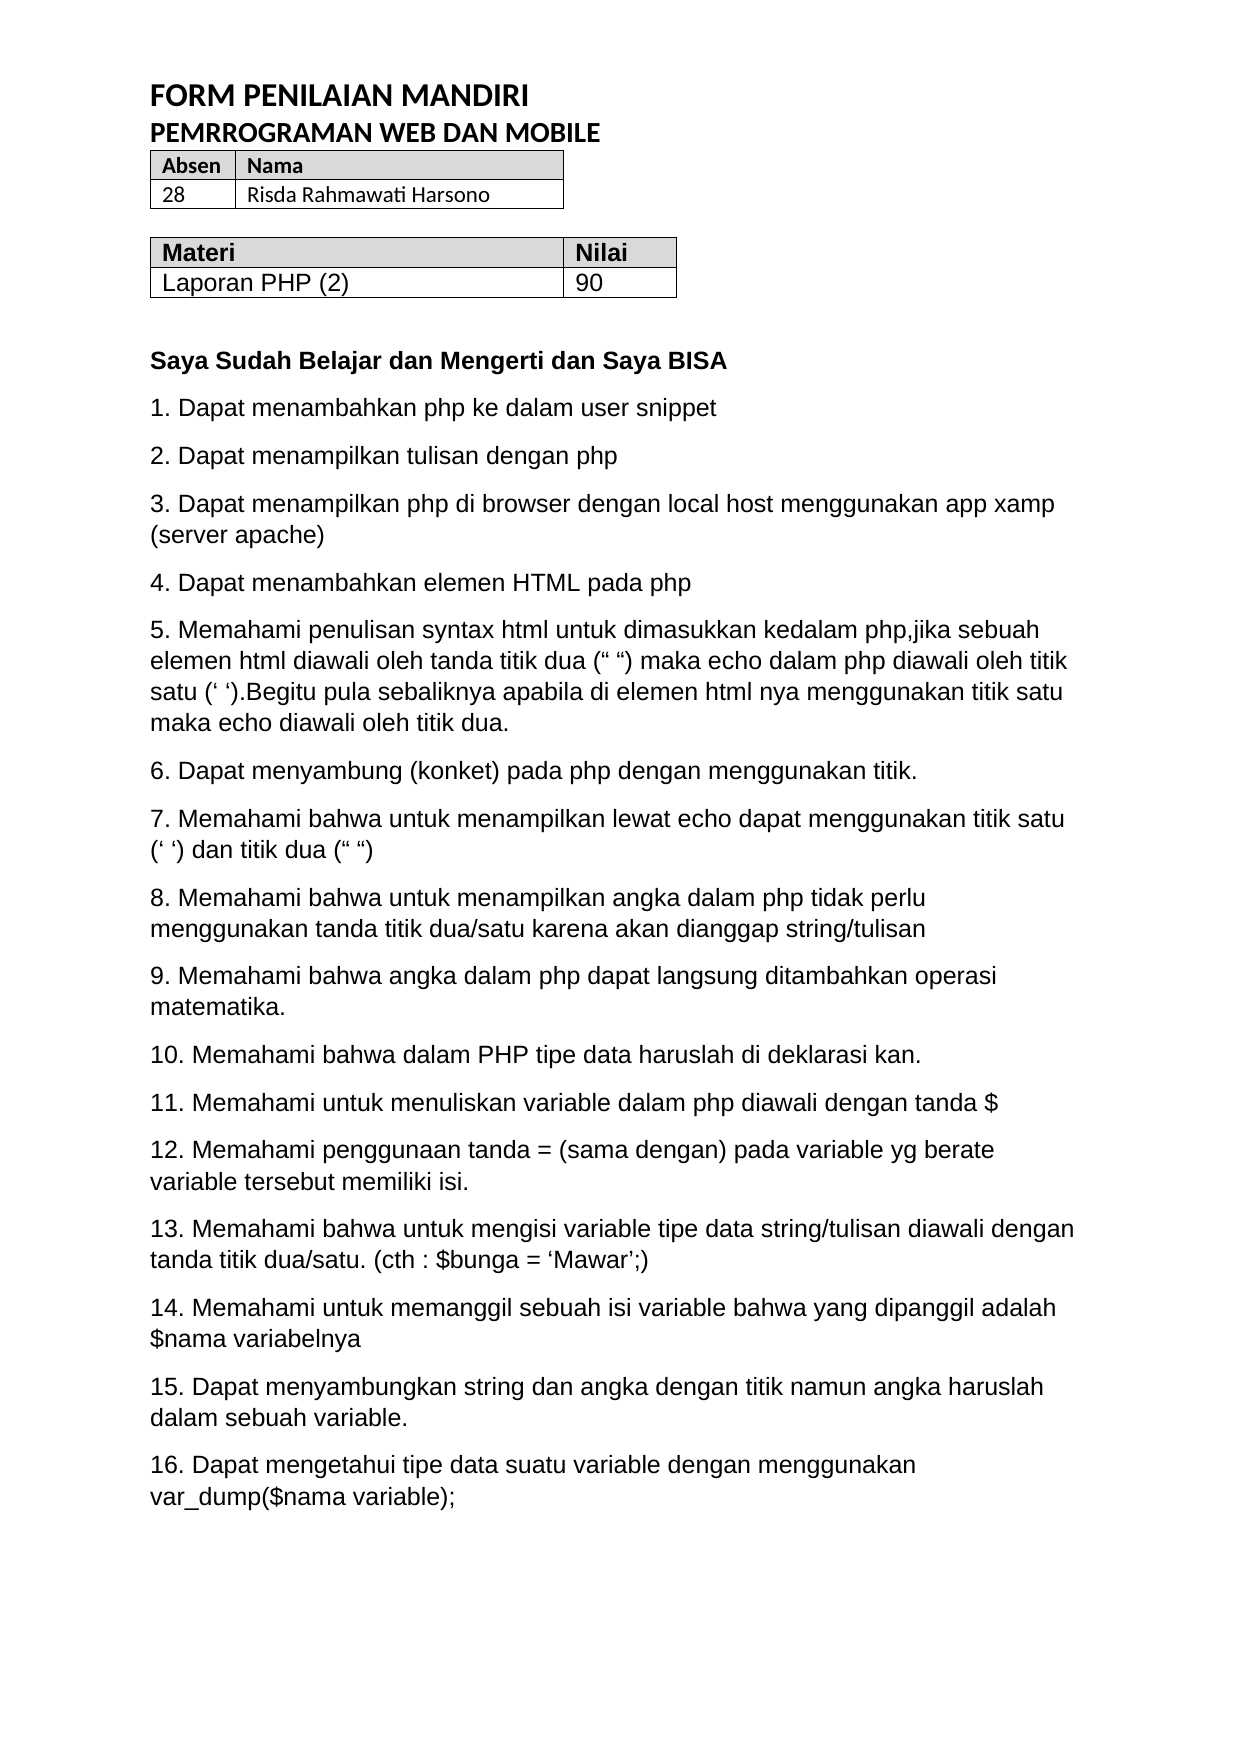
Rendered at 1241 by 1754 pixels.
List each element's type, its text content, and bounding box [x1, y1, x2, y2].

text 12. Memahami penggunaan tanda = (sama dengan) pada variable yg berate variable tersebut memiliki isi. [150, 1135, 1090, 1195]
text 6. Dapat menyambung (konket) pada php dengan menggunakan titik. [150, 756, 1090, 785]
table_header Materi [151, 238, 563, 267]
table_header Nilai [564, 238, 676, 267]
text 9. Memahami bahwa angka dalam php dapat langsung ditambahkan operasi matematika. [150, 961, 1090, 1021]
text 5. Memahami penulisan syntax html untuk dimasukkan kedalam php,jika sebuah elemen html diawali oleh tanda titik dua (“ “) maka echo dalam php diawali oleh titik satu (‘ ‘).Begitu pula sebaliknya apabila di elemen html nya menggunakan titik satu maka echo diawali oleh titik dua. [150, 615, 1090, 737]
text 11. Memahami untuk menuliskan variable dalam php diawali dengan tanda $ [150, 1088, 1090, 1116]
text 4. Dapat menambahkan elemen HTML pada php [150, 567, 1090, 596]
text 8. Memahami bahwa untuk menampilkan angka dalam php tidak perlu menggunakan tanda titik dua/satu karena akan dianggap string/tulisan [150, 882, 1090, 942]
text 1. Dapat menambahkan php ke dalam user snippet [150, 393, 1090, 422]
table_cell Laporan PHP (2) [151, 268, 563, 297]
text 16. Dapat mengetahui tipe data suatu variable dengan menggunakan var_dump($nama variable); [150, 1450, 1090, 1510]
text 15. Dapat menyambungkan string dan angka dengan titik namun angka haruslah dalam sebuah variable. [150, 1372, 1090, 1431]
text 14. Memahami untuk memanggil sebuah isi variable bahwa yang dipanggil adalah $nama variabelnya [150, 1293, 1090, 1353]
text Saya Sudah Belajar dan Mengerti dan Saya BISA [150, 346, 1090, 374]
text 2. Dapat menampilkan tulisan dengan php [150, 441, 1090, 470]
text 3. Dapat menampilkan php di browser dengan local host menggunakan app xamp (server apache) [150, 489, 1090, 548]
text 7. Memahami bahwa untuk menampilkan lewat echo dapat menggunakan titik satu (‘ ‘) dan titik dua (“ “) [150, 804, 1090, 863]
table_cell 90 [564, 268, 676, 297]
text 13. Memahami bahwa untuk mengisi variable tipe data string/tulisan diawali dengan tanda titik dua/satu. (cth : $bunga = ‘Mawar’;) [150, 1214, 1090, 1274]
text 10. Memahami bahwa dalam PHP tipe data haruslah di deklarasi kan. [150, 1040, 1090, 1069]
